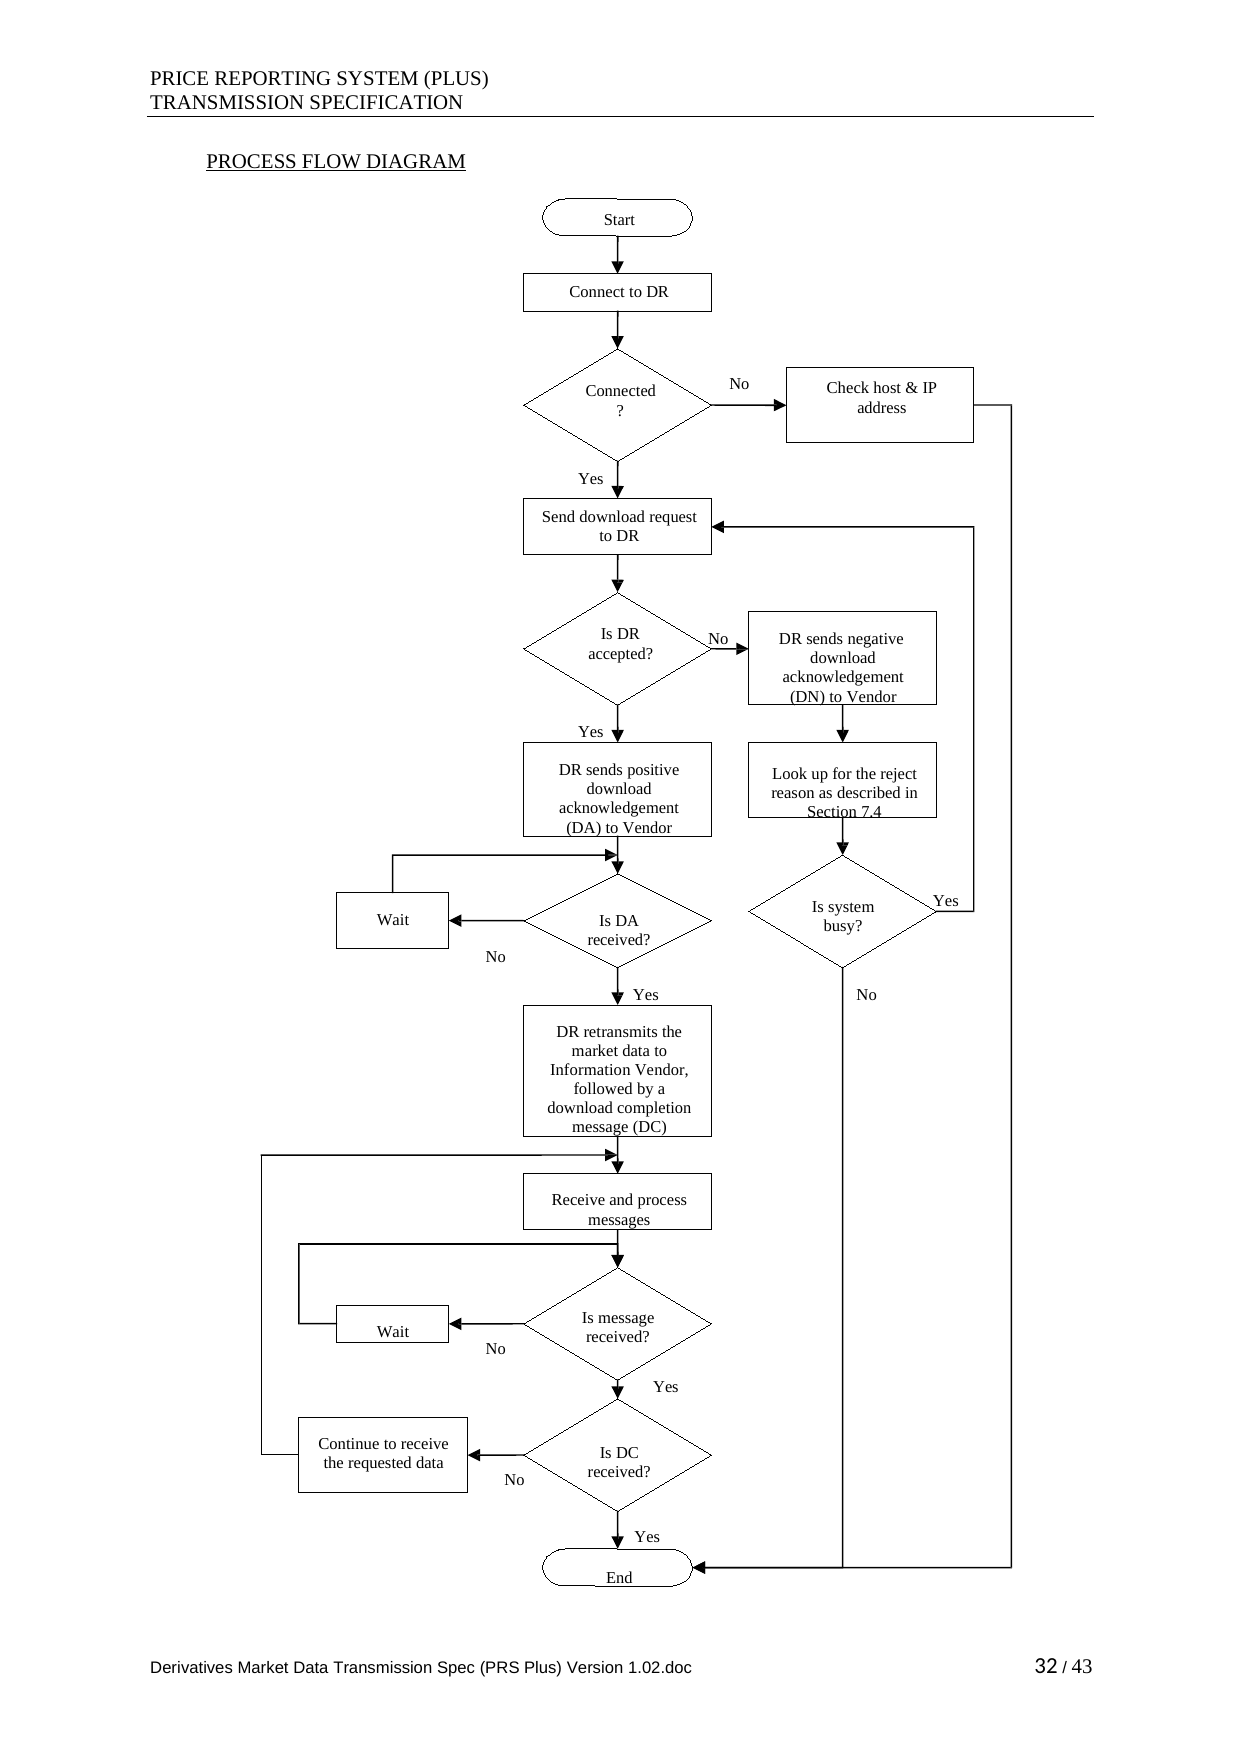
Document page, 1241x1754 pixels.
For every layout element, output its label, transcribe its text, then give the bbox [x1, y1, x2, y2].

text Continue to receive the requested data [318, 1433, 454, 1472]
text Is DR [135, 624, 639, 643]
text Connected No [135, 373, 749, 400]
text (DN) to Vendor [790, 686, 1109, 705]
text No DR sends negative download [708, 629, 911, 667]
text acknowledgement [782, 667, 1109, 686]
text No [135, 947, 505, 965]
text No [135, 1472, 524, 1489]
text Look up for the reject reason as described in Section 7.4 [768, 764, 920, 821]
text PROCESS FLOW DIAGRAM [206, 149, 1109, 172]
text Connect to DR [564, 281, 674, 300]
text Is DC [594, 1443, 643, 1462]
text DR sends positive download acknowledgement (DA) to Vendor [556, 760, 682, 837]
text Yes [573, 722, 608, 741]
text Yes [573, 469, 608, 488]
text address [852, 398, 911, 417]
text No [135, 1341, 505, 1358]
text received? [582, 1462, 656, 1481]
text Send download request to DR [538, 507, 700, 545]
text Wait [377, 1321, 505, 1341]
text Yes [648, 1377, 683, 1396]
text received? [582, 930, 655, 949]
text Check host & IP [822, 378, 942, 397]
text Is DA [594, 911, 643, 930]
text Yes No [633, 984, 1109, 1003]
text Start [599, 209, 639, 228]
text Receive and process messages [548, 1190, 690, 1229]
text End [601, 1567, 637, 1587]
text DR retransmits the market data to Information Vendor, followed by a download completion message (DC) [543, 1022, 694, 1136]
text Yes [933, 891, 1109, 910]
text Is message received? [582, 1308, 659, 1346]
text Is system busy? [812, 897, 879, 935]
text ? [135, 400, 624, 419]
text accepted? [135, 643, 653, 663]
text Wait [377, 910, 505, 929]
text Yes [629, 1526, 664, 1545]
